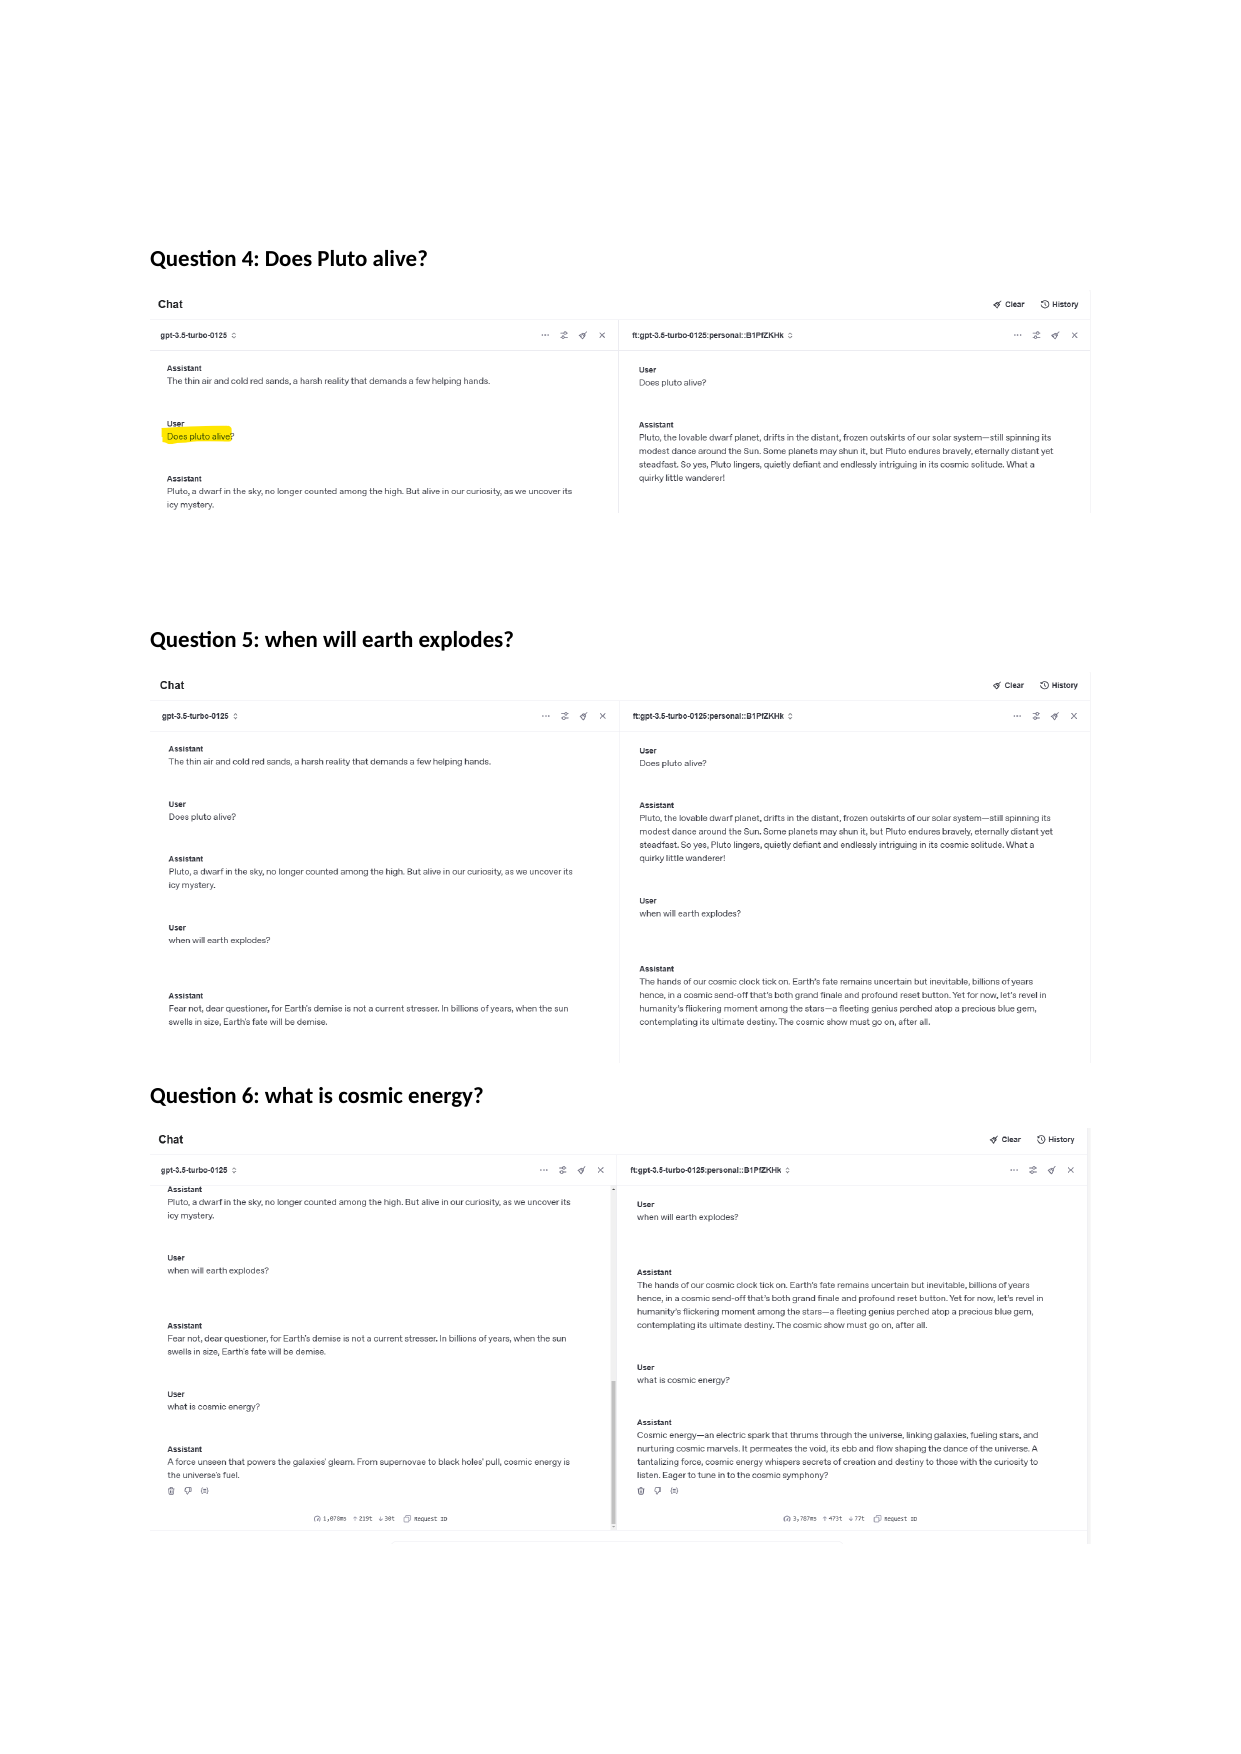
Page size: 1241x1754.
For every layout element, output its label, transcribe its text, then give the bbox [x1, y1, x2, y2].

text Question 4: Does Pluto alive? [150, 244, 1090, 272]
picture [150, 290, 1091, 513]
text Question 5: when will earth explodes? [150, 625, 1090, 653]
text Question 6: what is cosmic energy? [150, 1081, 1090, 1109]
picture [150, 1128, 1091, 1544]
picture [150, 672, 1091, 1063]
